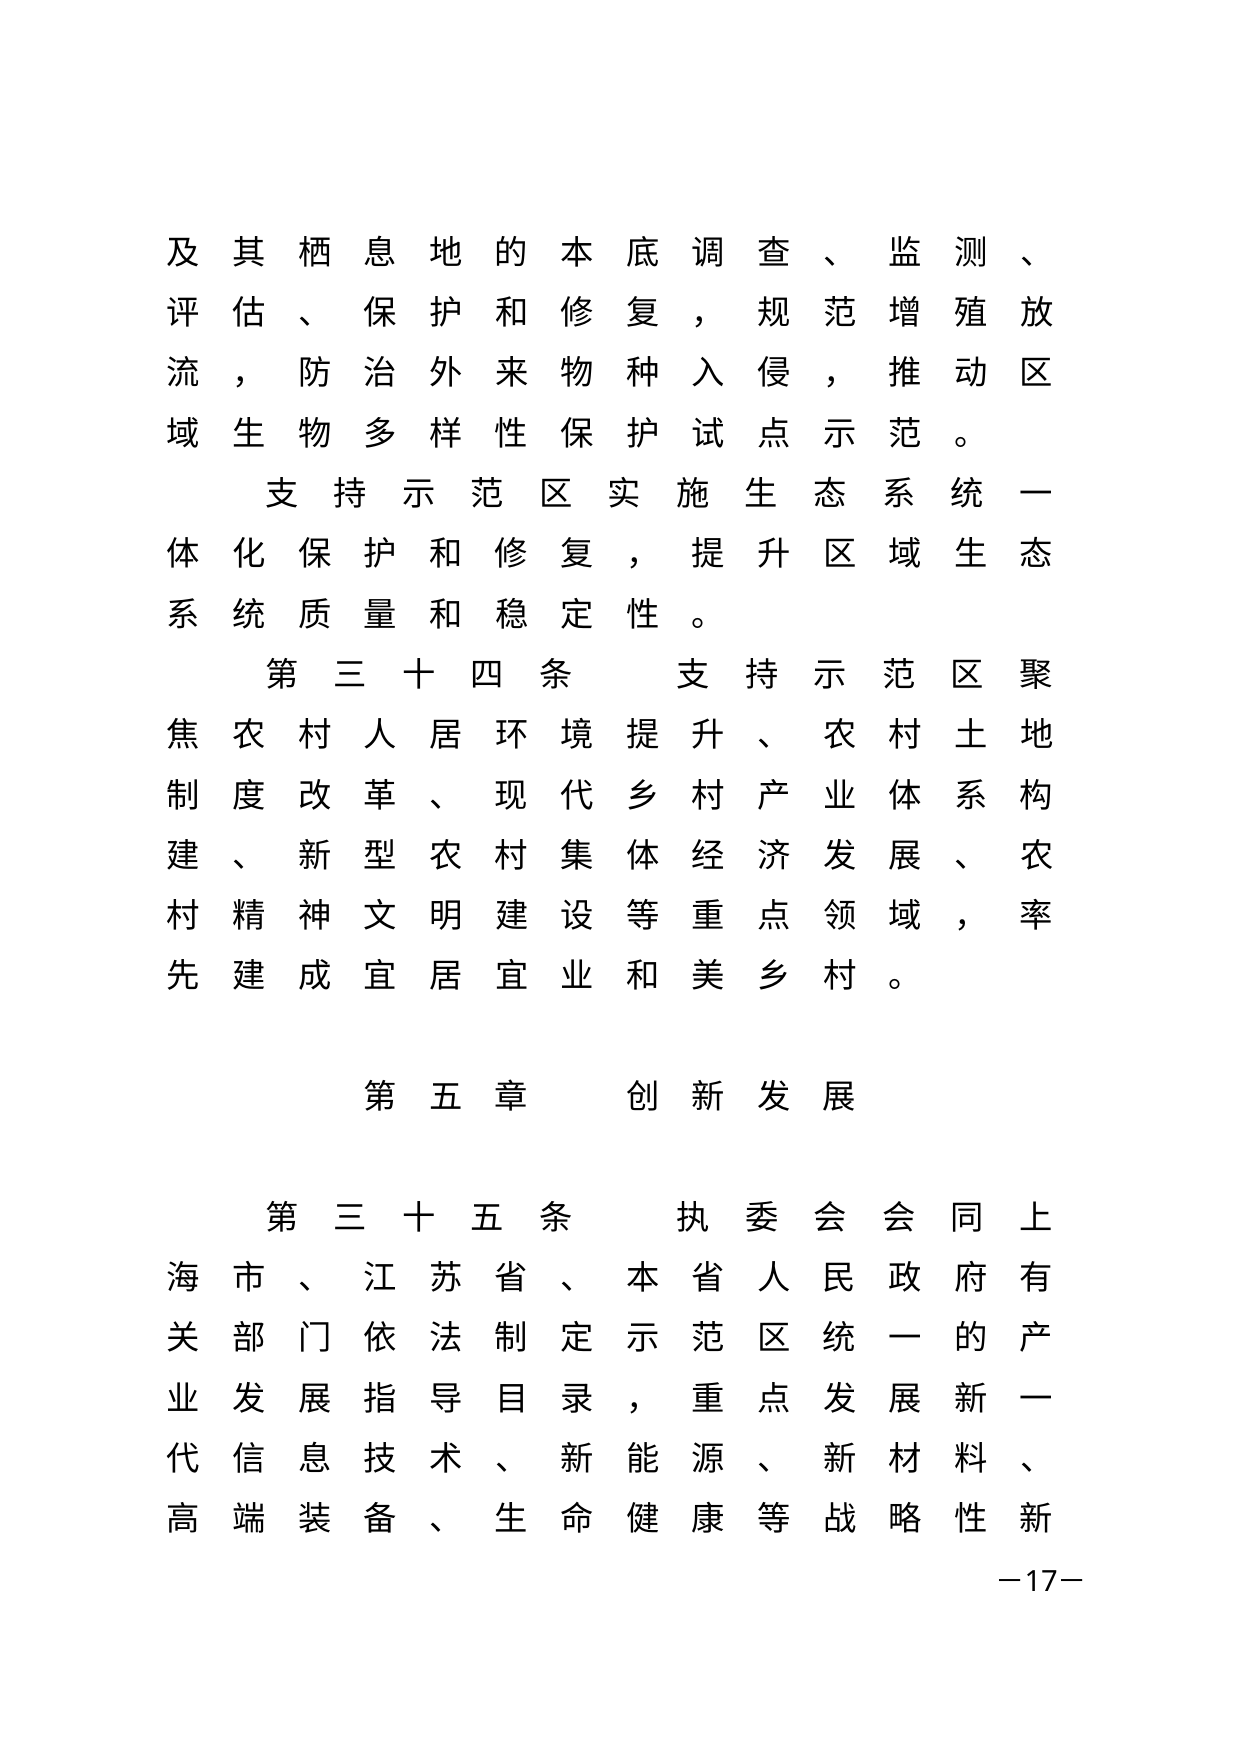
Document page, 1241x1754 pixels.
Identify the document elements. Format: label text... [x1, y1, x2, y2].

text 第三十三条 支持示范区强化生物多样性、野生动植物资源及其栖息地的本底调查、监测、评估、保护和修复，规范增殖放流，防治外来物种入侵，推动区域生物多样性保护试点示范。 [167, 219, 1085, 461]
text 第五章 创新发展 [167, 1064, 1085, 1124]
text 第三十五条 执委会会同上海市、江苏省、本省人民政府有关部门依法制定示范区统一的产业发展指导目录，重点发展新一代信息技术、新能源、新材料、高端装备、生命健康等战略性新兴产业和高端现代服务业。 [167, 1184, 1085, 1546]
text 第三十四条 支持示范区聚焦农村人居环境提升、农村土地制度改革、现代乡村产业体系构建、新型农村集体经济发展、农村精神文明建设等重点领域，率先建成宜居宜业和美乡村。 [167, 642, 1085, 1003]
text 支持示范区实施生态系统一体化保护和修复，提升区域生态系统质量和稳定性。 [167, 461, 1085, 642]
